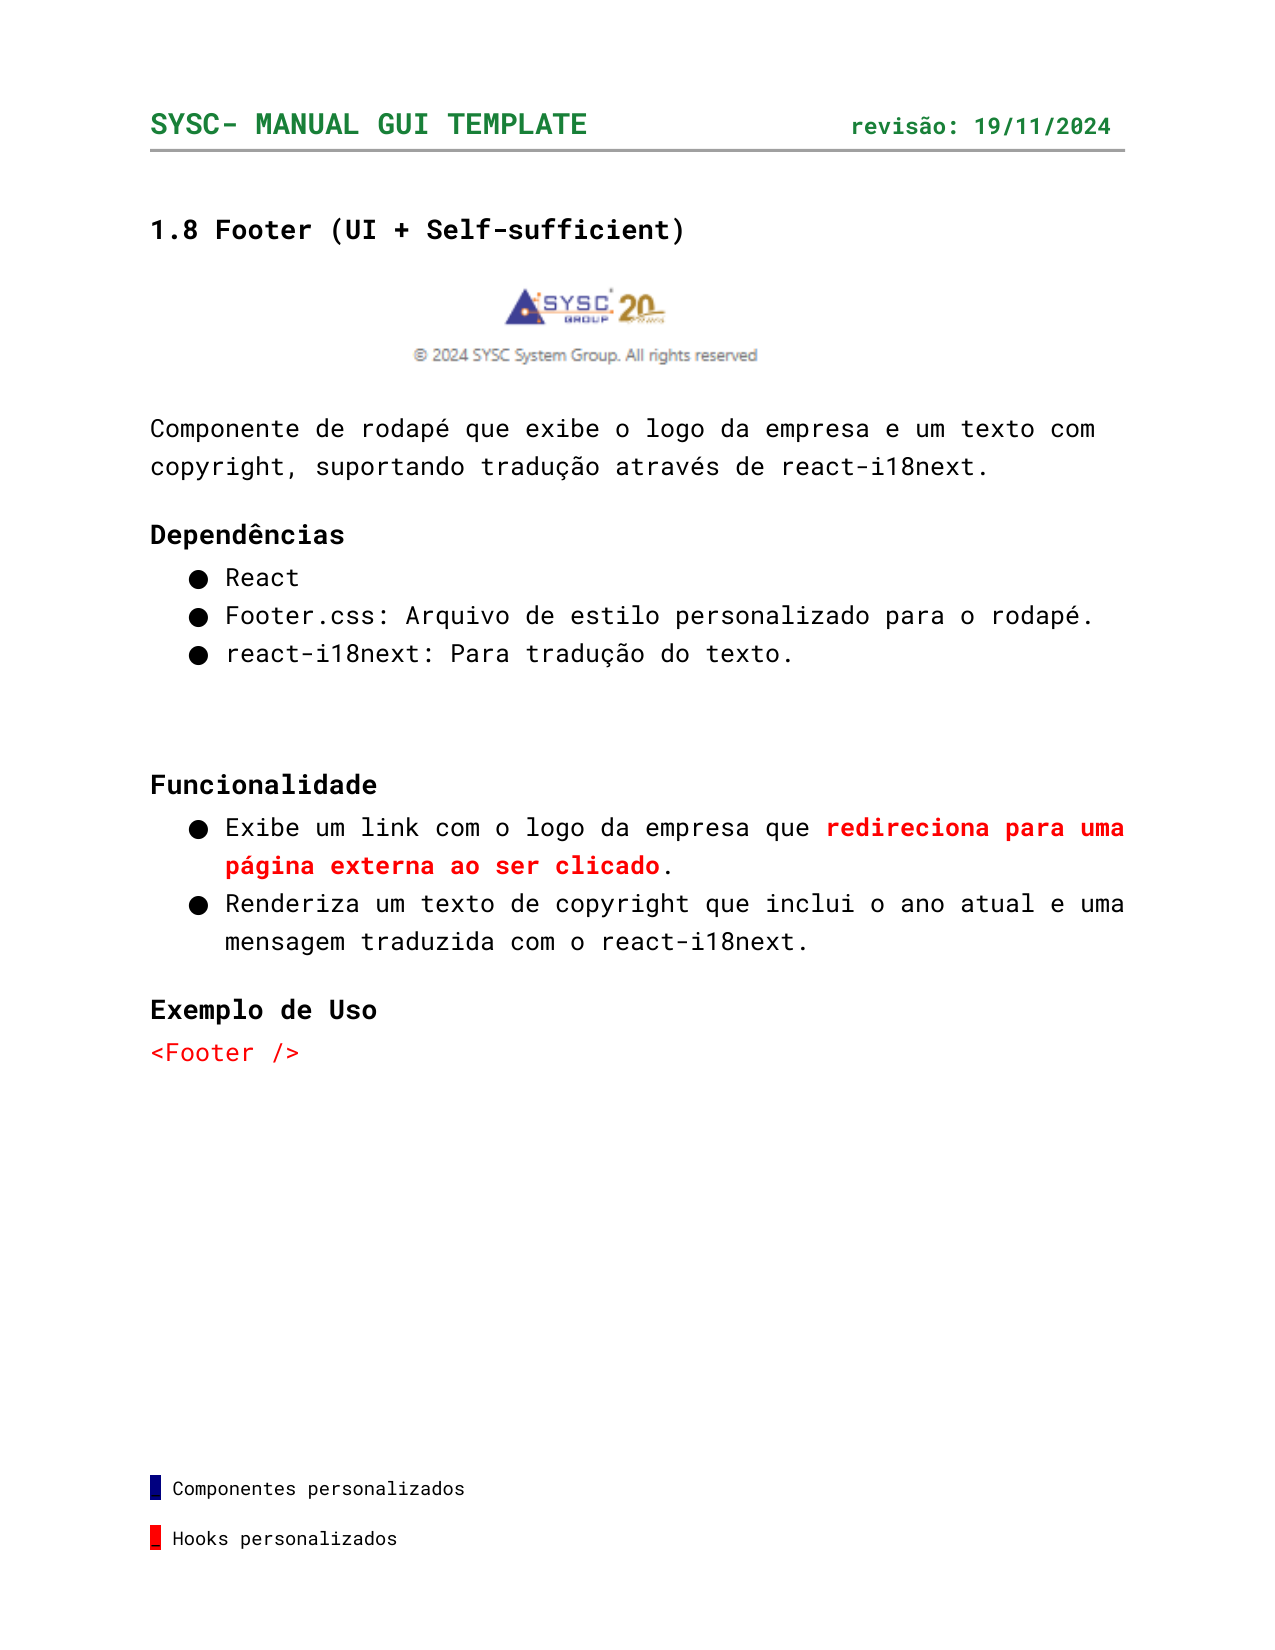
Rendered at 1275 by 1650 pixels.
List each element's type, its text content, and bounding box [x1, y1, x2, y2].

subtitle Funcionalidade [150, 766, 1125, 802]
subtitle Exemplo de Uso [150, 991, 1125, 1026]
subtitle Dependências [150, 516, 1125, 552]
picture [357, 277, 918, 382]
list React [187, 560, 1125, 593]
text <Footer /> [150, 1035, 1125, 1068]
list Exibe um link com o logo da empresa que redireciona para uma página externa ao ser clicado. [187, 810, 1125, 881]
text Componente de rodapé que exibe o logo da empresa e um texto com copyright, suportando tradução através de react-i18next. [150, 411, 1125, 482]
list Renderiza um texto de copyright que inclui o ano atual e uma mensagem traduzida com o react-i18next. [187, 886, 1125, 957]
list Footer.css: Arquivo de estilo personalizado para o rodapé. [187, 598, 1125, 631]
list react-i18next: Para tradução do texto. [187, 636, 1125, 669]
subtitle 1.8 Footer (UI + Self-sufficient) [150, 211, 1125, 247]
